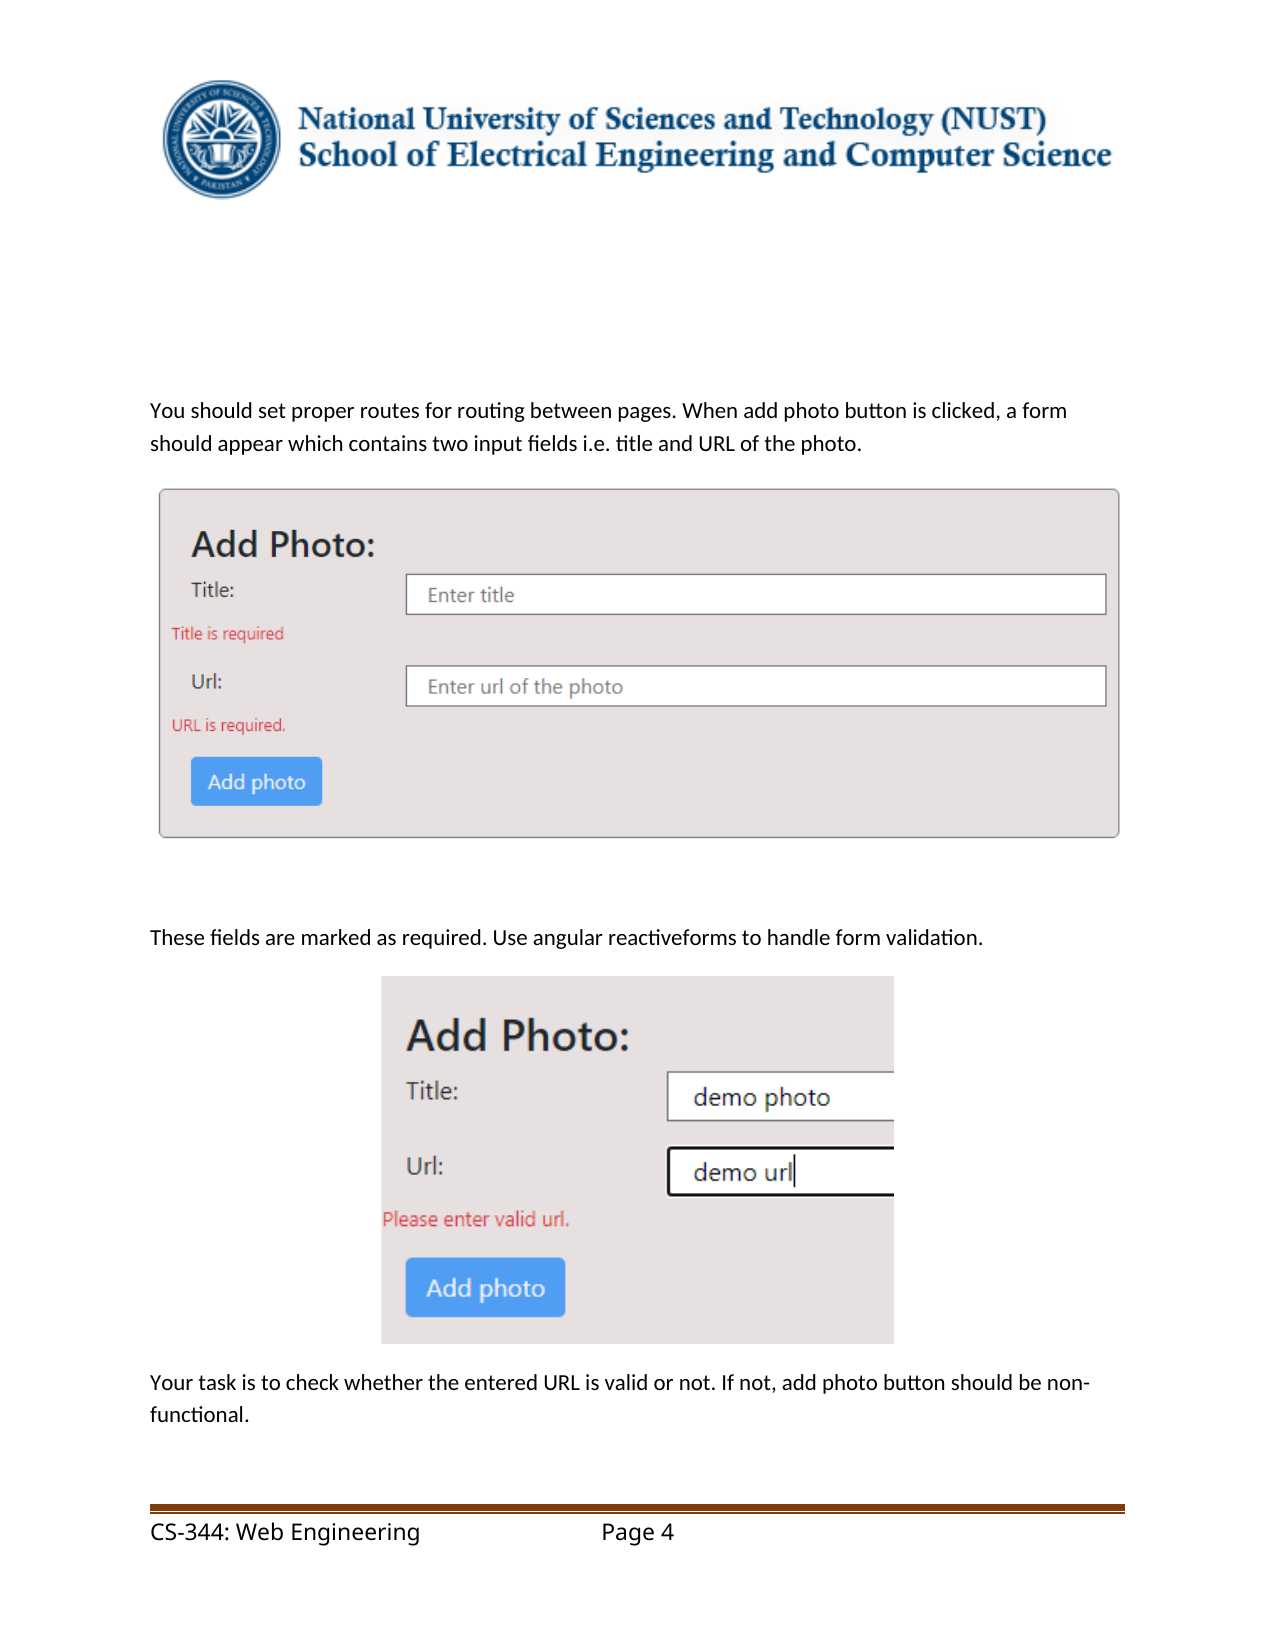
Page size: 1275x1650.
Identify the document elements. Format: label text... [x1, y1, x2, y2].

text These fields are marked as required. Use angular reactiveforms to handle form validation. [150, 923, 1125, 951]
picture [381, 976, 894, 1344]
picture [150, 481, 1125, 846]
picture [150, 75, 1125, 210]
text You should set proper routes for routing between pages. When add photo button is clicked, a form should appear which contains two input fields i.e. title and URL of the photo. [150, 396, 1125, 457]
text Your task is to check whether the entered URL is valid or not. If not, add photo button should be non-functional. [150, 1368, 1125, 1429]
